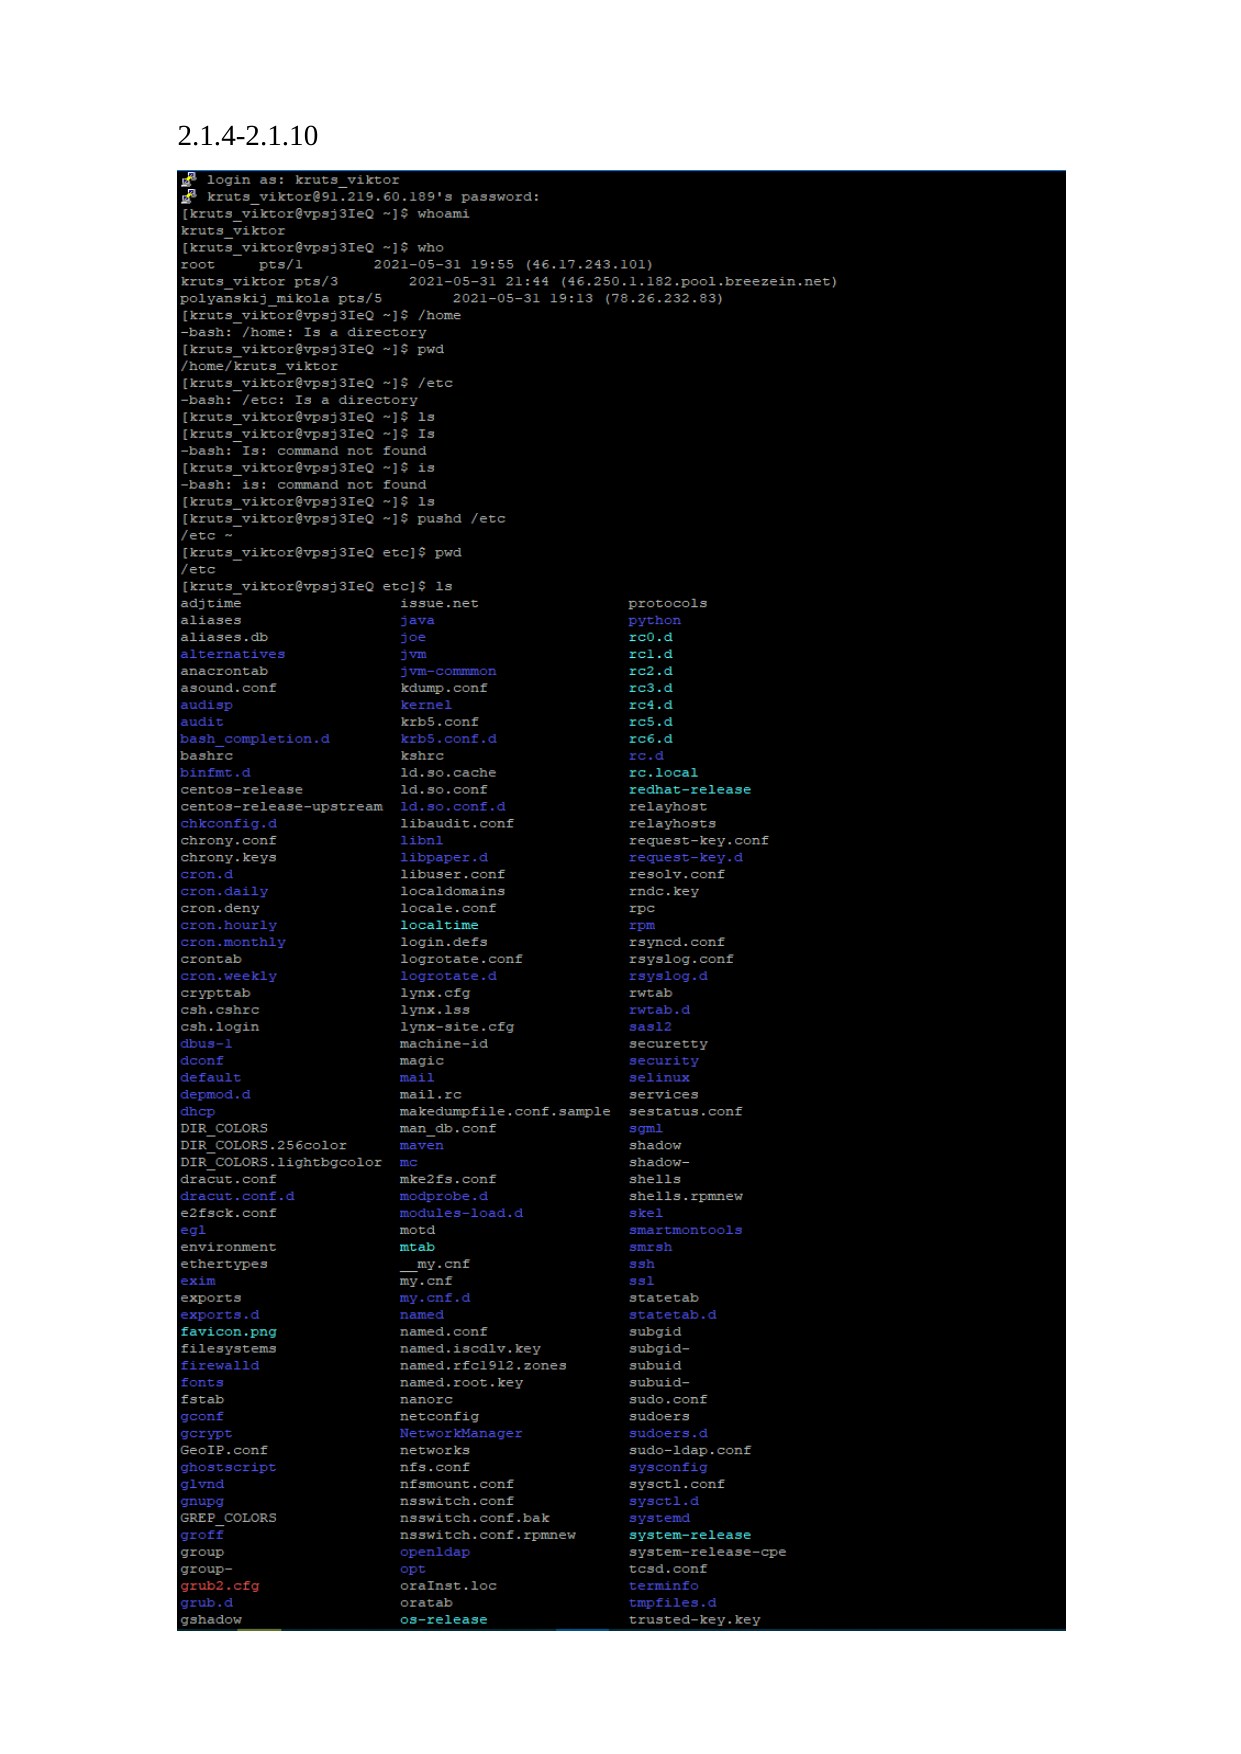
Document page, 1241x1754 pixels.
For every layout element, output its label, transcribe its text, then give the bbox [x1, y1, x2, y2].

picture [177, 170, 1066, 1631]
text 2.1.4-2.1.10 [177, 118, 1152, 152]
